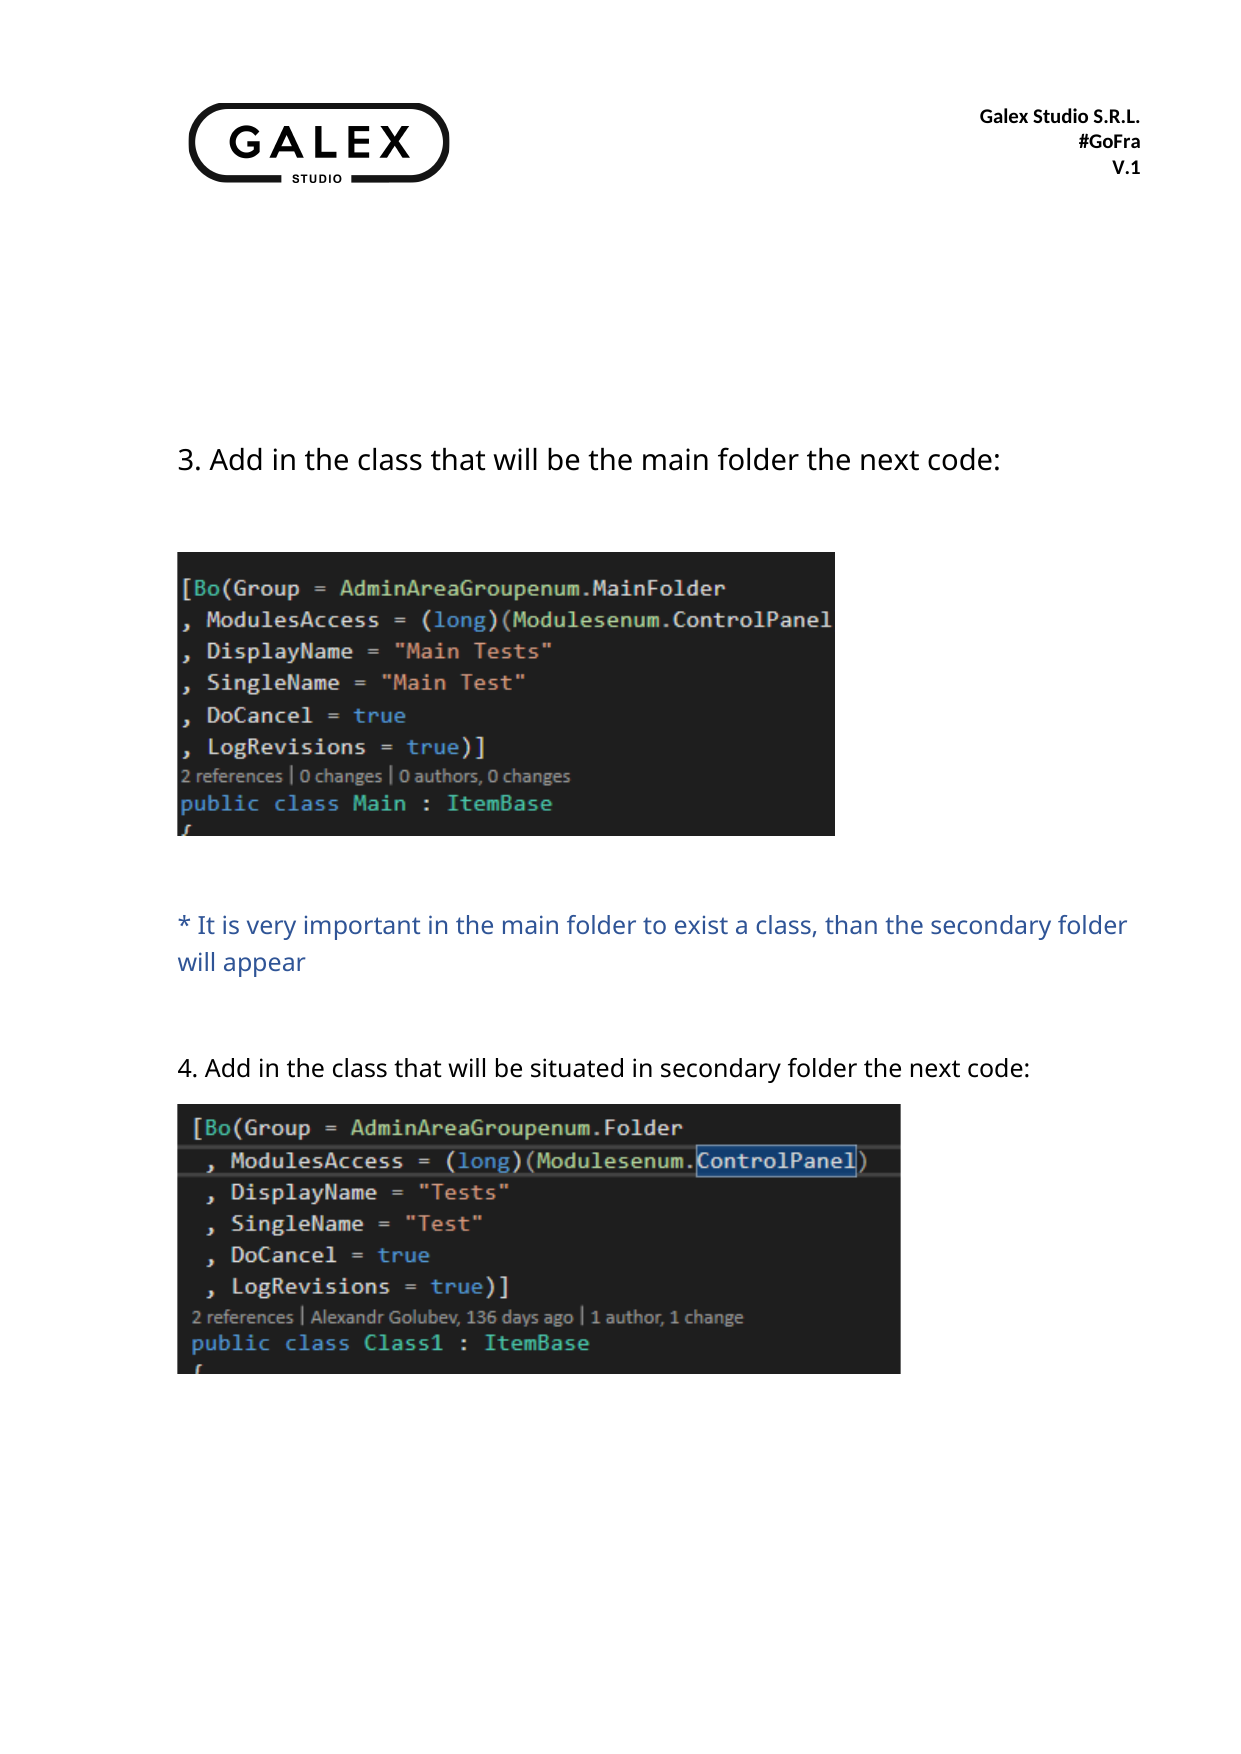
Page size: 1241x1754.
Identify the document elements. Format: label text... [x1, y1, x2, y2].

text 4. Add in the class that will be situated in secondary folder the next code: [177, 1051, 1152, 1085]
text * It is very important in the main folder to exist a class, than the secondary folder will appear [177, 907, 1152, 978]
text 3. Add in the class that will be the main folder the next code: [177, 439, 1152, 479]
picture [177, 1104, 901, 1374]
picture [177, 552, 835, 836]
picture [188, 103, 450, 183]
